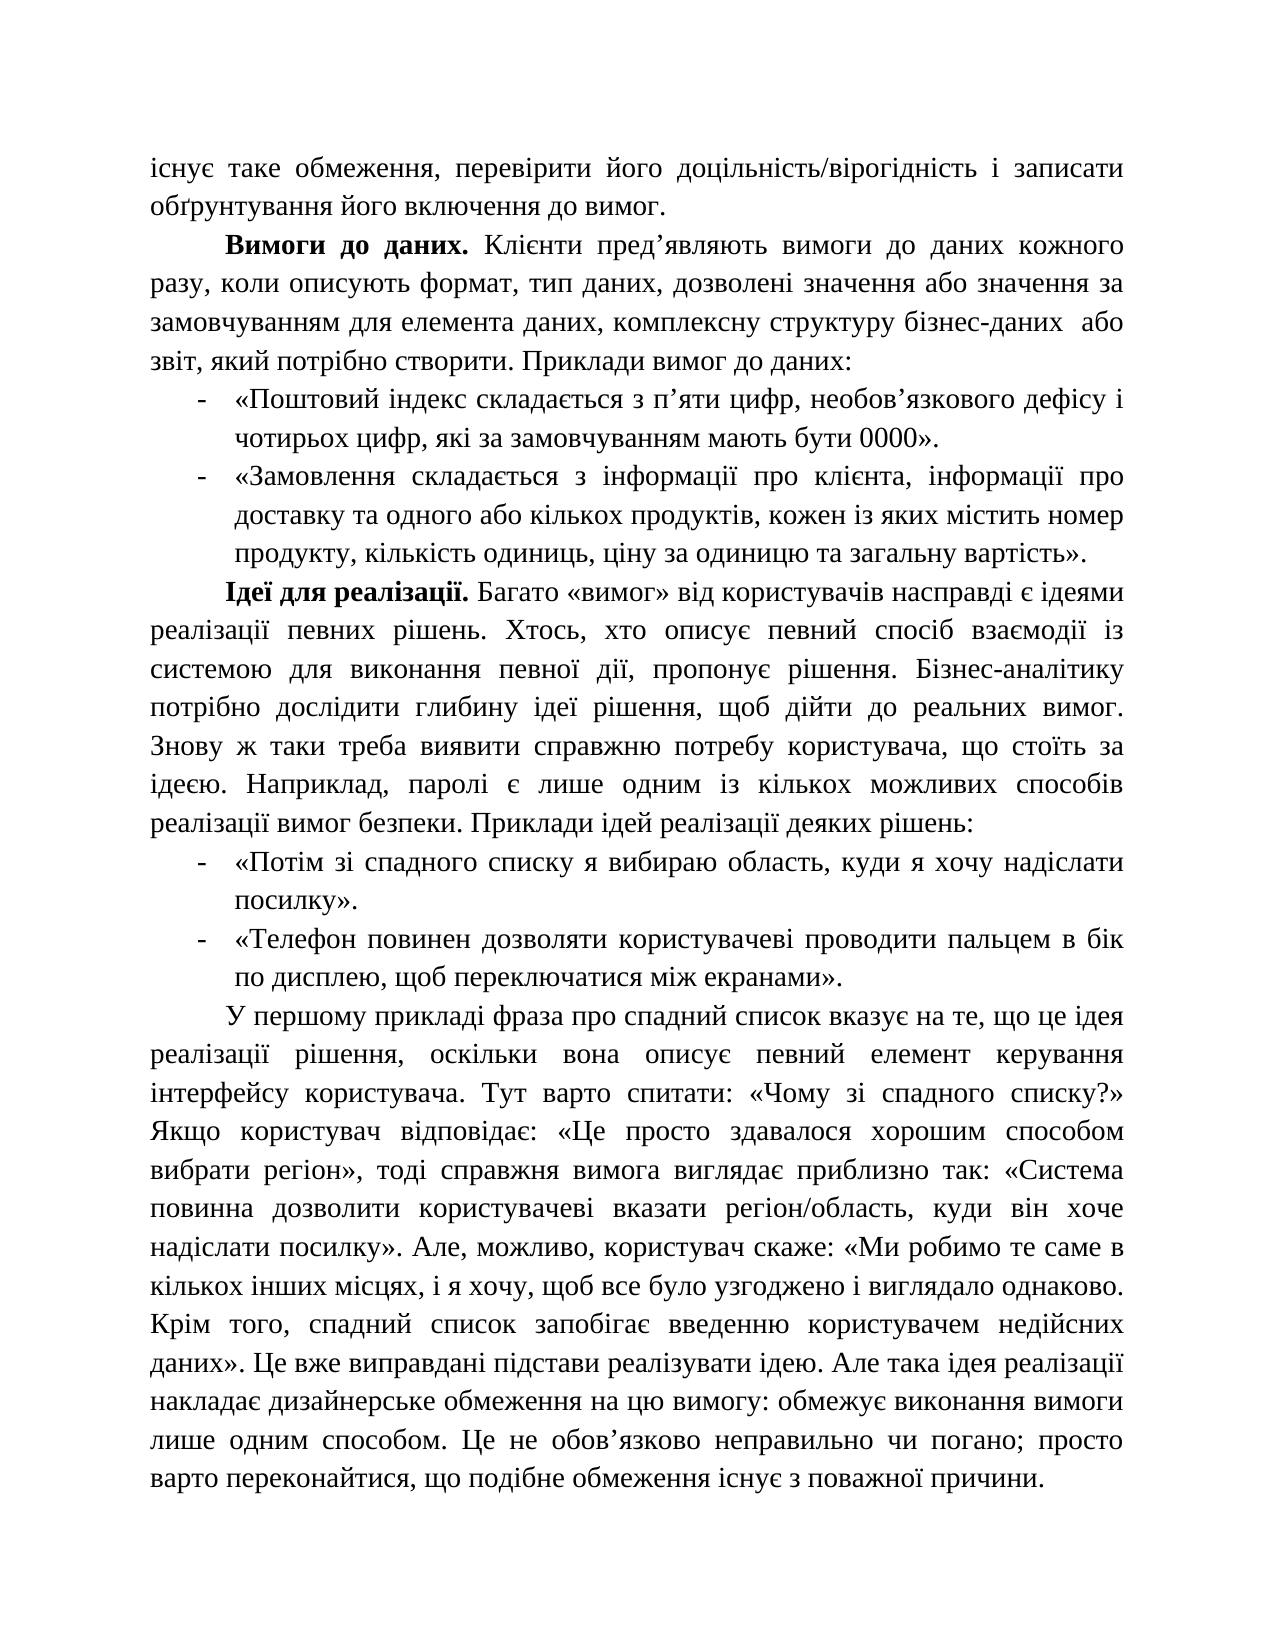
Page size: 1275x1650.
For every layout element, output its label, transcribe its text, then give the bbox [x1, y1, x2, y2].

list «Поштовий індекс складається з п’яти цифр, необов’язкового дефісу і чотирьох цифр, які за замовчуванням мають бути 0000». [197, 381, 1125, 453]
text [150, 150, 1125, 222]
text Ідеї для реалізації. Багато «вимог» від користувачів насправді є ідеями реалізації певних рішень. Хтось, хто описує певний спосіб взаємодії із системою для виконання певної дії, пропонує рішення. Бізнес-аналітику потрібно дослідити глибину ідеї рішення, щоб дійти до реальних вимог. Знову ж таки треба виявити справжню потребу користувача, що стоїть за ідеєю. Наприклад, паролі є лише одним із кількох можливих способів реалізації вимог безпеки. Приклади ідей реалізації деяких рішень: [150, 574, 1125, 839]
list «Телефон повинен дозволяти користувачеві проводити пальцем в бік по дисплею, щоб переключатися між екранами». [197, 921, 1125, 993]
text Вимоги до даних. Клієнти пред’являють вимоги до даних кожного разу, коли описують формат, тип даних, дозволені значення або значення за замовчуванням для елемента даних, комплексну структуру бізнес-даних або звіт, який потрібно створити. Приклади вимог до даних: [150, 227, 1125, 376]
text У першому прикладі фраза про спадний список вказує на те, що це ідея реалізації рішення, оскільки вона описує певний елемент керування інтерфейсу користувача. Тут варто спитати: «Чому зі спадного списку?» Якщо користувач відповідає: «Це просто здавалося хорошим способом вибрати регіон», тоді справжня вимога виглядає приблизно так: «Система повинна дозволити користувачеві вказати регіон/область, куди він хоче надіслати посилку». Але, можливо, користувач скаже: «Ми робимо те саме в кількох інших місцях, і я хочу, щоб все було узгоджено і виглядало однаково. Крім того, спадний список запобігає введенню користувачем недійсних даних». Це вже виправдані підстави реалізувати ідею. Але така ідея реалізації накладає дизайнерське обмеження на цю вимогу: обмежує виконання вимоги лише одним способом. Це не обов’язково неправильно чи погано; просто варто переконайтися, що подібне обмеження існує з поважної причини. [150, 998, 1125, 1494]
list «Замовлення складається з інформації про клієнта, інформації про доставку та одного або кількох продуктів, кожен із яких містить номер продукту, кількість одиниць, ціну за одиницю та загальну вартість». [197, 458, 1125, 569]
list «Потім зі спадного списку я вибираю область, куди я хочу надіслати посилку». [197, 844, 1125, 916]
